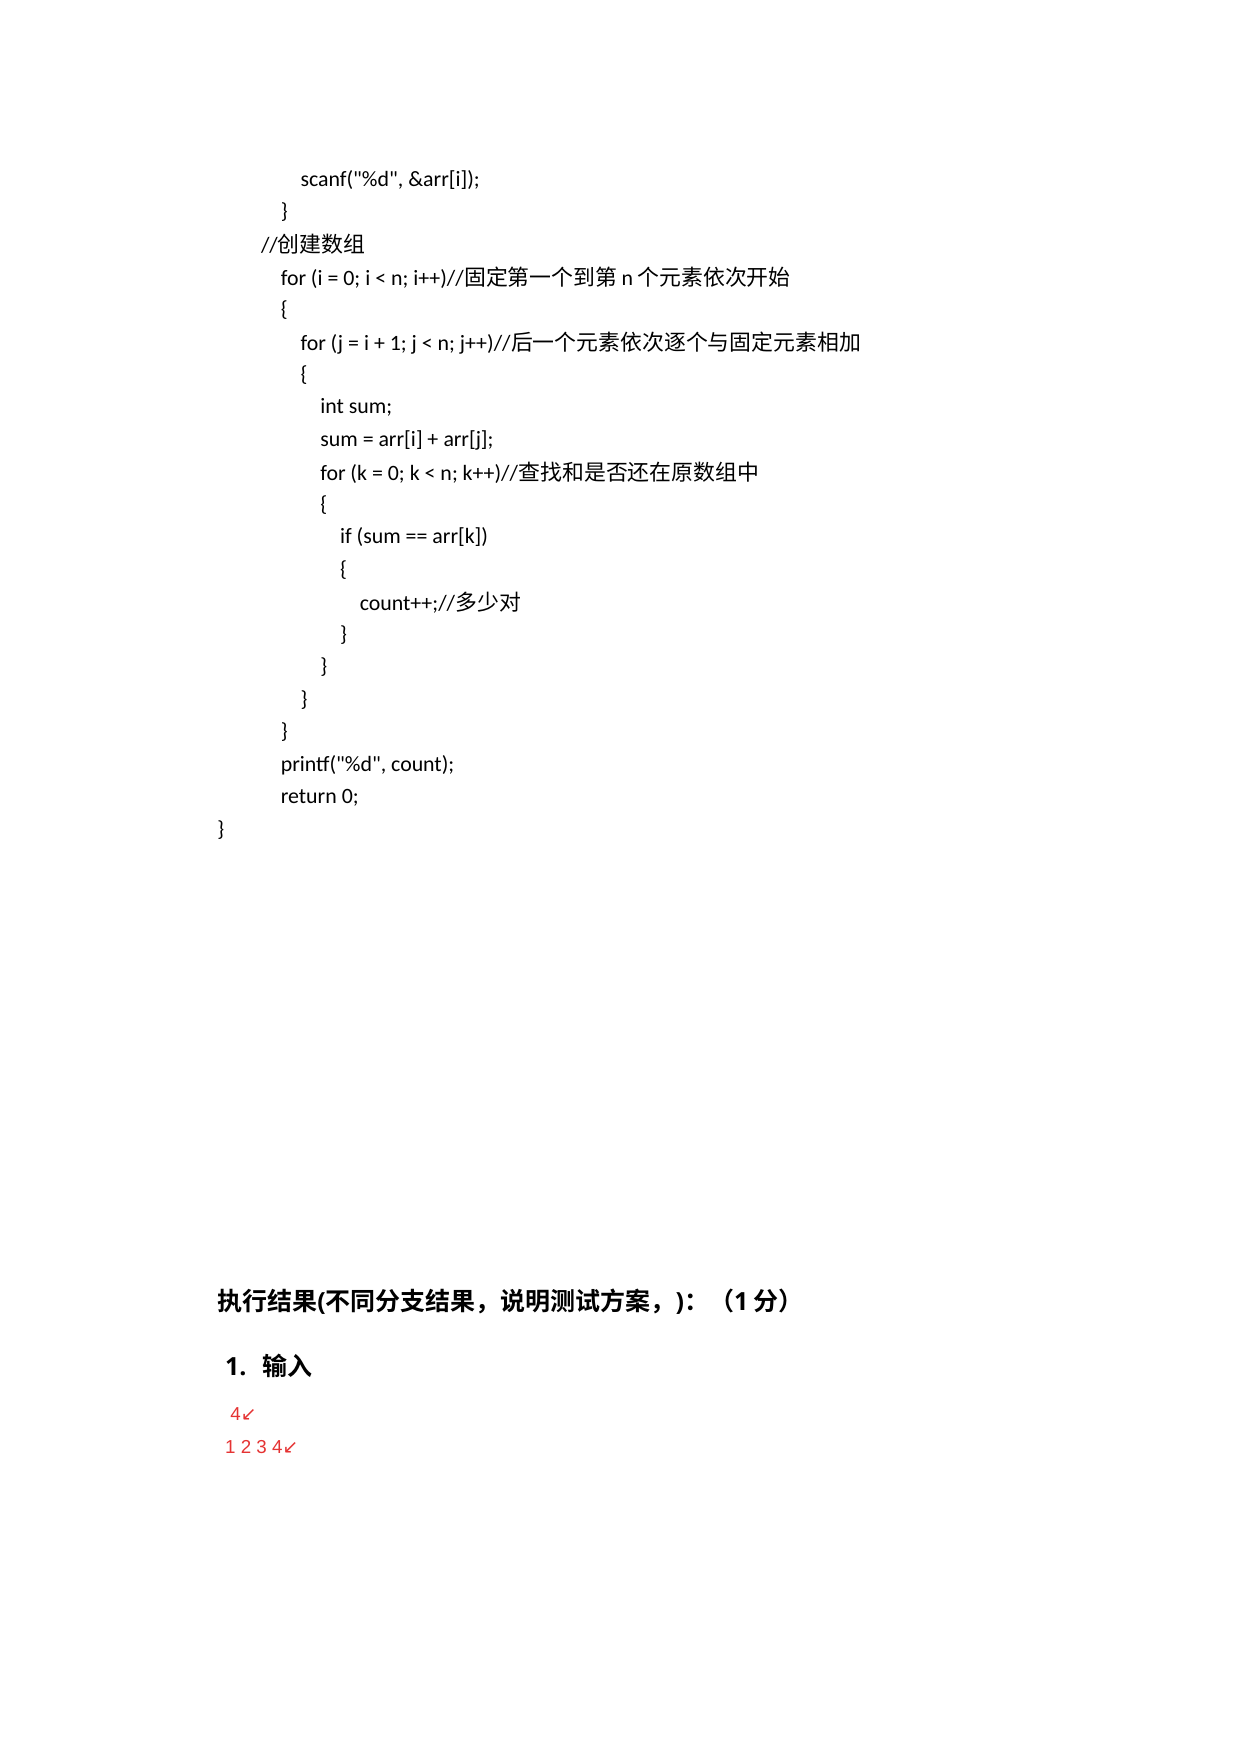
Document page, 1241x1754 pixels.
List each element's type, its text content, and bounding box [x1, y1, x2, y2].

list { [217, 487, 1053, 519]
list } [217, 649, 1053, 682]
list for (i = 0; i < n; i++)//固定第一个到第n个元素依次开始 [217, 259, 1053, 292]
list } [217, 682, 1053, 714]
list printf("%d", count); [217, 747, 1053, 779]
list int sum; [217, 389, 1053, 422]
list return 0; [217, 779, 1053, 812]
list 输入 [225, 1332, 1053, 1397]
list } [217, 714, 1053, 747]
list for (k = 0; k < n; k++)//查找和是否还在原数组中 [217, 454, 1053, 487]
list { [217, 552, 1053, 584]
list { [217, 292, 1053, 324]
list } [217, 617, 1053, 649]
list sum = arr[i] + arr[j]; [217, 422, 1053, 454]
list if (sum == arr[k]) [217, 519, 1053, 552]
list } [217, 194, 1053, 227]
list count++;//多少对 [217, 584, 1053, 617]
text 4↙ [225, 1397, 1053, 1429]
list } [217, 812, 1053, 844]
list for (j = i + 1; j < n; j++)//后一个元素依次逐个与固定元素相加 [217, 324, 1053, 357]
list { [217, 357, 1053, 389]
list //创建数组 [217, 227, 1053, 259]
list scanf("%d", &arr[i]); [217, 162, 1053, 194]
list 执行结果(不同分支结果，说明测试方案，)：（1分） [217, 1267, 1053, 1332]
text 1 2 3 4↙ [187, 1429, 1053, 1462]
